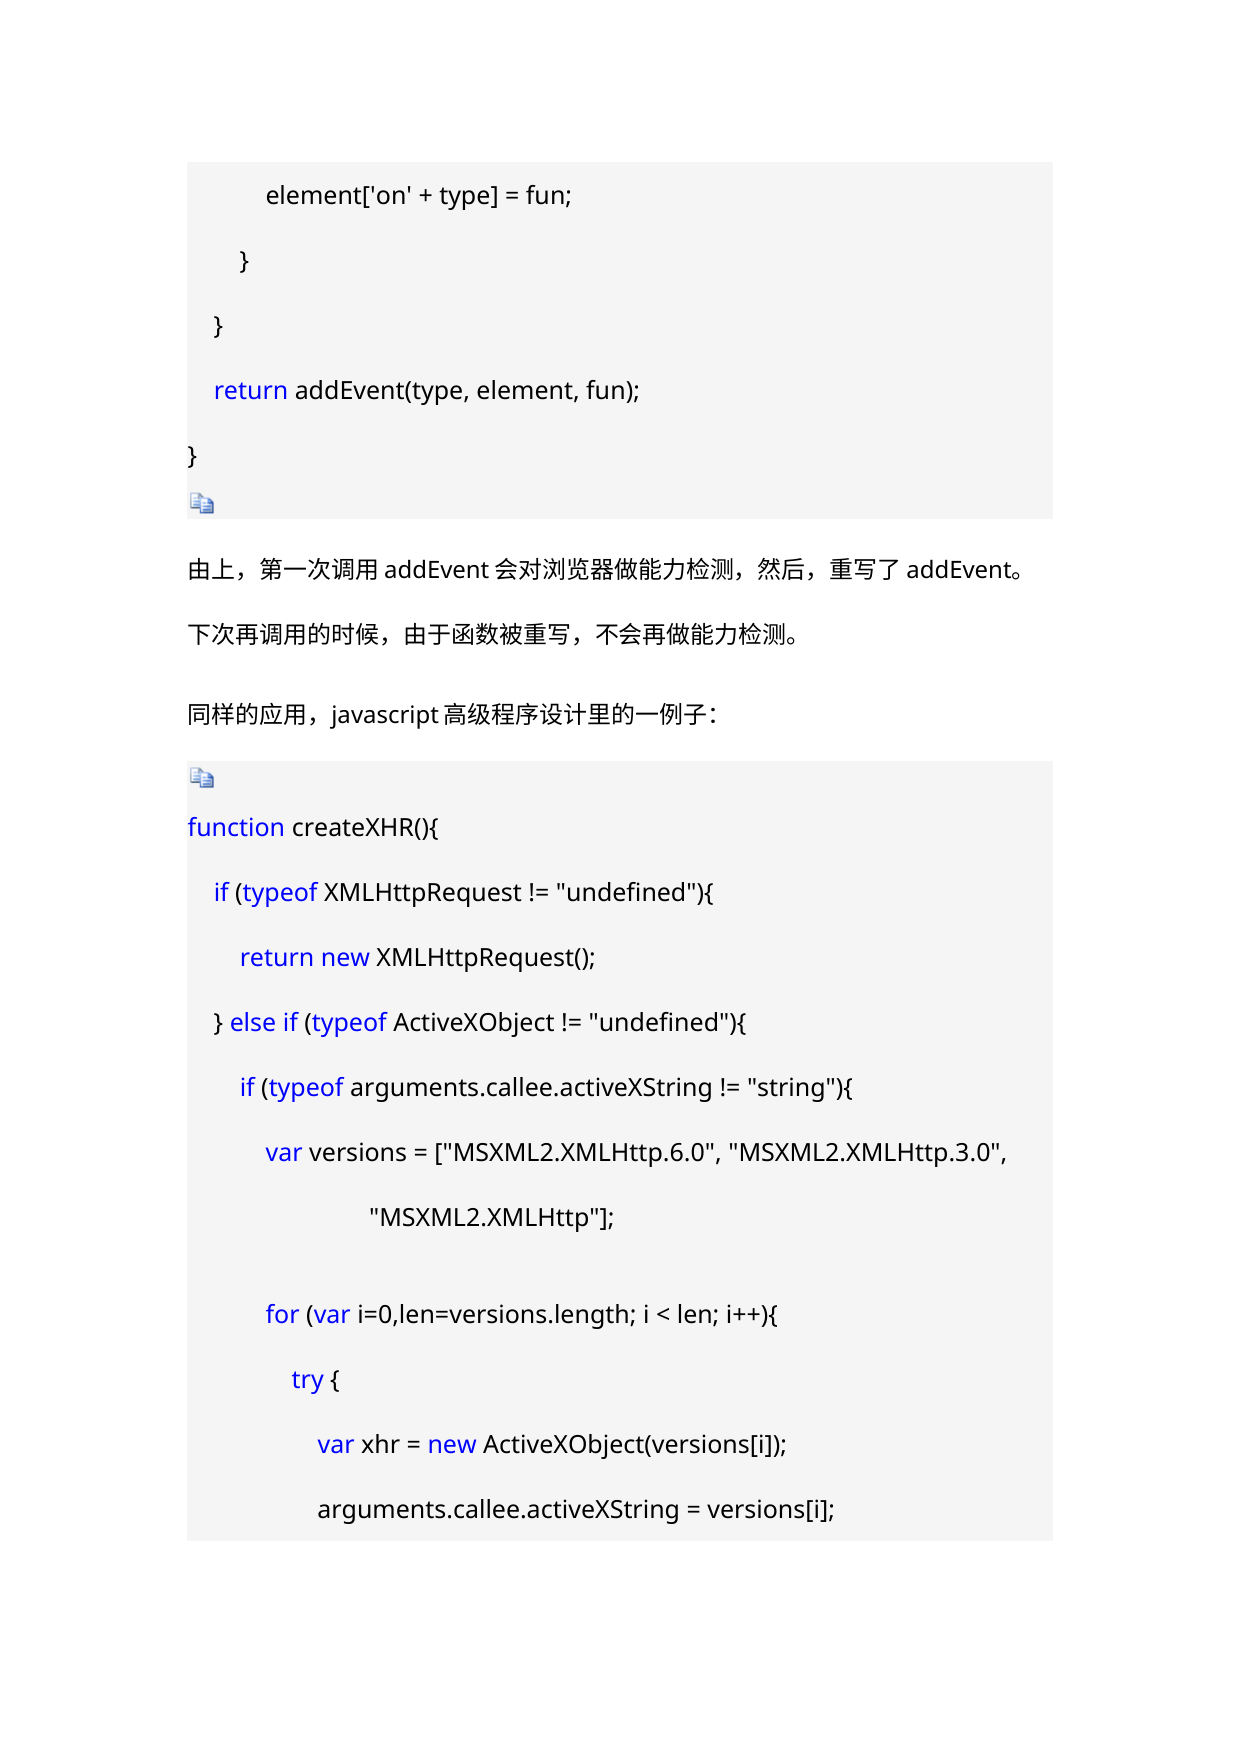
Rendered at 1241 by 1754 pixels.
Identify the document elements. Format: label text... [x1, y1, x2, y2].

text arguments.callee.activeXString = versions[i]; [187, 1476, 1053, 1541]
text return addEvent(type, element, fun); [187, 357, 1053, 422]
text if (typeof arguments.callee.activeXString != "string"){ [187, 1054, 1053, 1119]
text } else if (typeof ActiveXObject != "undefined"){ [187, 989, 1053, 1054]
text 同样的应用，javascript高级程序设计里的一例子： [187, 681, 1053, 746]
picture [187, 487, 219, 519]
text 由上，第一次调用addEvent会对浏览器做能力检测，然后，重写了addEvent。下次再调用的时候，由于函数被重写，不会再做能力检测。 [187, 535, 1053, 665]
text function createXHR(){ [187, 794, 1053, 859]
text element['on' + type] = fun; [187, 162, 1053, 227]
text } [187, 292, 1053, 357]
text var versions = ["MSXML2.XMLHttp.6.0", "MSXML2.XMLHttp.3.0", [187, 1119, 1053, 1184]
picture [187, 761, 219, 793]
text } [187, 422, 1053, 487]
text "MSXML2.XMLHttp"]; [187, 1184, 1053, 1249]
text for (var i=0,len=versions.length; i < len; i++){ [187, 1281, 1053, 1346]
text var xhr = new ActiveXObject(versions[i]); [187, 1411, 1053, 1476]
text return new XMLHttpRequest(); [187, 924, 1053, 989]
text if (typeof XMLHttpRequest != "undefined"){ [187, 859, 1053, 924]
text try { [187, 1346, 1053, 1411]
text } [187, 227, 1053, 292]
